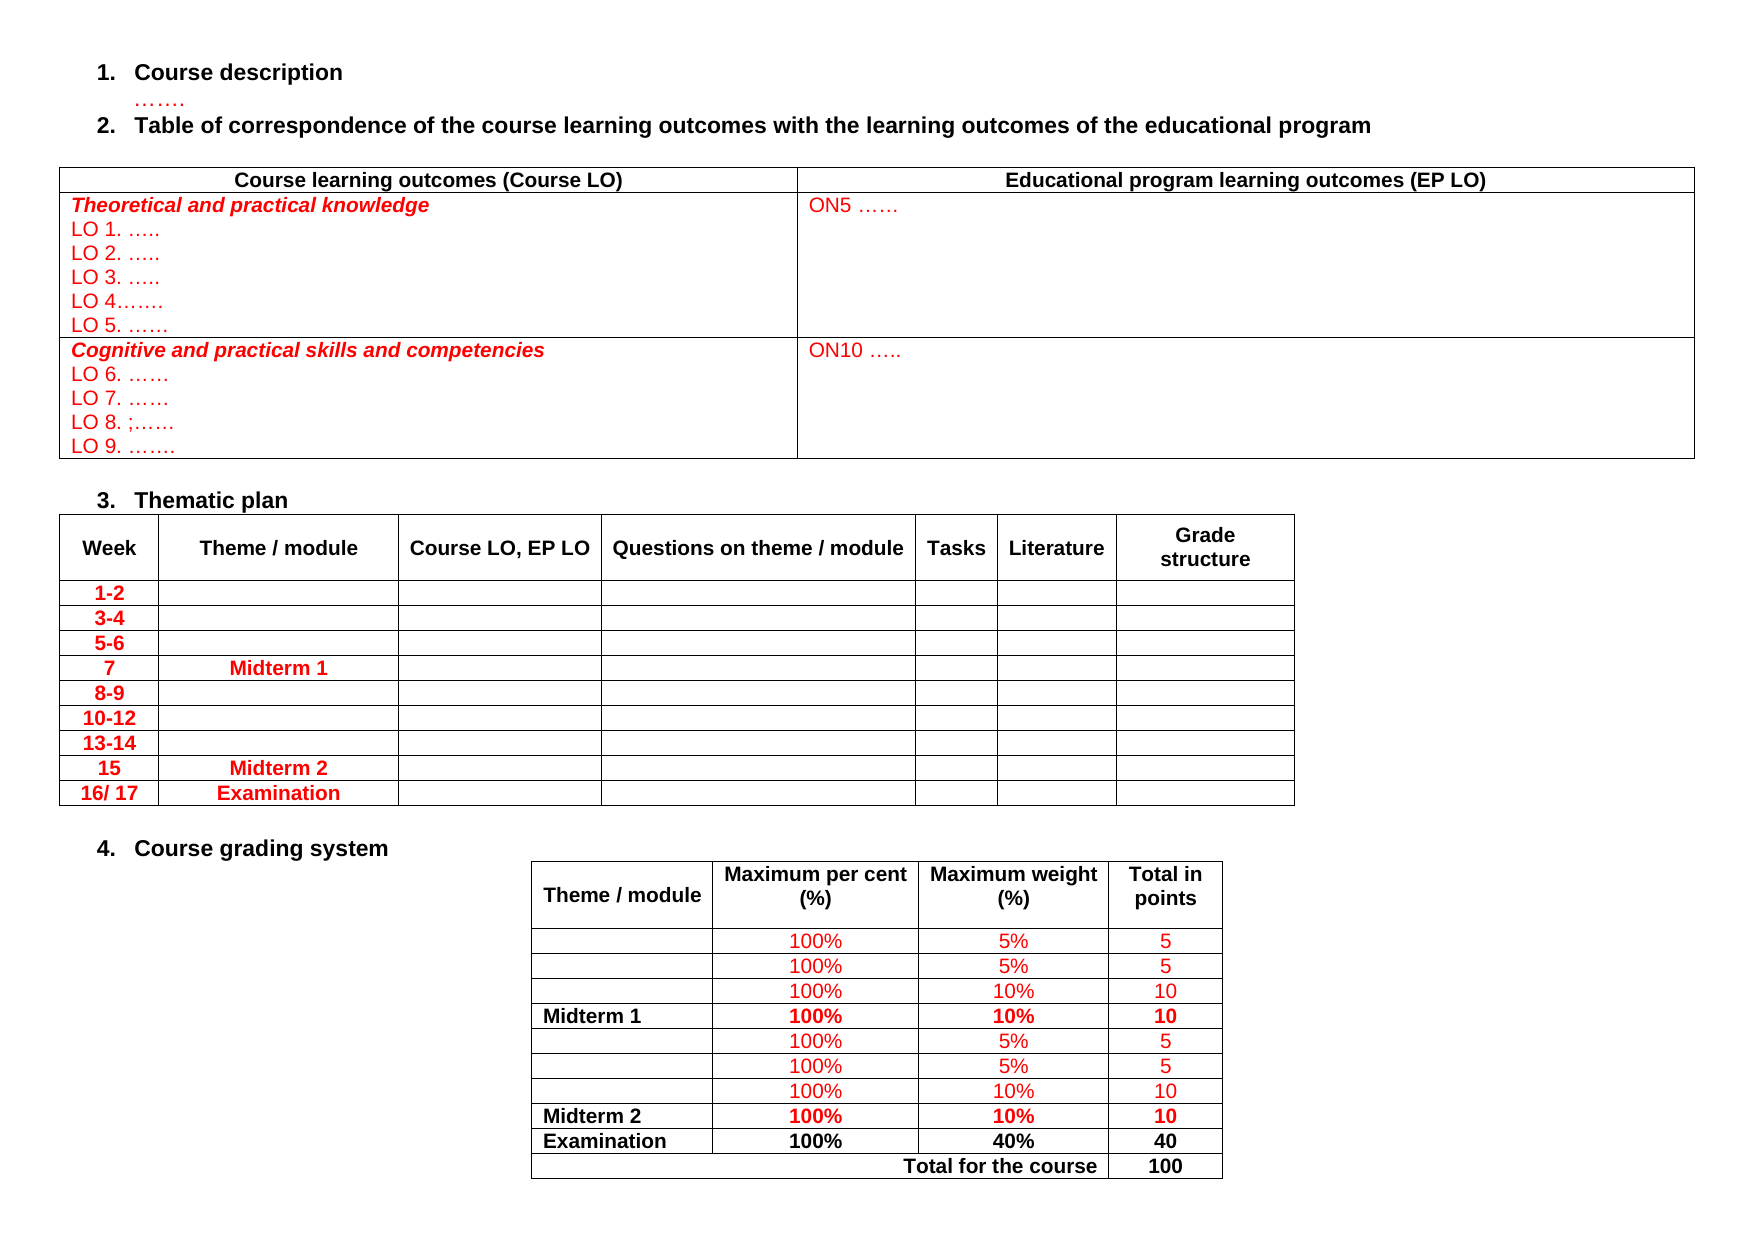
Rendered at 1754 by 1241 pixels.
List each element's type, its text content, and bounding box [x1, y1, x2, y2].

table_cell [916, 681, 997, 705]
table_cell [1117, 731, 1294, 755]
table_cell [1117, 756, 1294, 780]
text ……. [59, 85, 1695, 112]
table_cell 100% [713, 1029, 918, 1052]
table_cell [532, 954, 712, 977]
table_cell [399, 781, 601, 805]
table_cell 3-4 [60, 606, 158, 630]
table_cell [998, 631, 1116, 655]
table_cell 10 [1109, 1004, 1222, 1027]
table_cell [916, 606, 997, 630]
table_cell [399, 656, 601, 680]
table_cell [159, 731, 398, 755]
table_cell [1117, 656, 1294, 680]
table_cell [602, 656, 915, 680]
table_cell [399, 581, 601, 605]
table_header Total in points [1109, 862, 1222, 927]
table_cell [1117, 681, 1294, 705]
table_cell [998, 706, 1116, 730]
table_cell 5-6 [60, 631, 158, 655]
table_cell [998, 731, 1116, 755]
table_cell [532, 929, 712, 952]
table_header Course learning outcomes (Course LO) [60, 168, 797, 192]
table_cell ON5 …… [798, 193, 1694, 337]
table_cell 5 [1109, 1054, 1222, 1077]
table_cell [1117, 706, 1294, 730]
table_cell [916, 706, 997, 730]
table_cell [399, 731, 601, 755]
list Course grading system [97, 835, 1695, 861]
table_header Grade structure [1117, 515, 1294, 580]
table_header Course LO, EP LO [399, 515, 601, 580]
table_cell [998, 756, 1116, 780]
table_cell 10% [919, 979, 1108, 1002]
table_header Educational program learning outcomes (EP LO) [798, 168, 1694, 192]
table_cell [602, 706, 915, 730]
list Thematic plan [97, 487, 1695, 514]
table_cell 10% [919, 1104, 1108, 1127]
table_cell 5 [1109, 954, 1222, 977]
table_cell 100% [713, 1079, 918, 1102]
table_cell 100% [713, 1104, 918, 1127]
table_cell 100% [713, 954, 918, 977]
table_cell [602, 631, 915, 655]
table_cell 10 [1109, 1079, 1222, 1102]
table_cell [532, 979, 712, 1002]
table_cell 100% [713, 929, 918, 952]
table_cell 40 [1109, 1129, 1222, 1152]
table_cell [1117, 781, 1294, 805]
table_cell [159, 581, 398, 605]
table_cell Midterm 2 [532, 1104, 712, 1127]
table_cell Total for the course [532, 1154, 1108, 1177]
table_header Literature [998, 515, 1116, 580]
table_header Week [60, 515, 158, 580]
table_cell [602, 681, 915, 705]
table_header Maximum weight (%) [919, 862, 1108, 927]
table_cell [998, 681, 1116, 705]
table_cell [602, 731, 915, 755]
table_cell [399, 756, 601, 780]
list Course description [97, 59, 1695, 85]
table_cell Cognitive and practical skills and competencies LO 6. …… LO 7. …… LO 8. ;…… LO 9. ……. [60, 338, 797, 457]
table_cell 1-2 [60, 581, 158, 605]
table_cell [916, 656, 997, 680]
table_cell 10-12 [60, 706, 158, 730]
table_cell [916, 731, 997, 755]
table_cell 13-14 [60, 731, 158, 755]
table_cell [602, 781, 915, 805]
table_cell 100% [713, 1054, 918, 1077]
table_cell [602, 581, 915, 605]
table_cell 5% [919, 1029, 1108, 1052]
table_cell Theoretical and practical knowledge LO 1. ….. LO 2. ….. LO 3. ….. LO 4……. LO 5. …… [60, 193, 797, 337]
table_cell [916, 781, 997, 805]
table_cell [916, 631, 997, 655]
table_cell Midterm 2 [159, 756, 398, 780]
table_cell [602, 756, 915, 780]
table_cell [532, 1079, 712, 1102]
table_cell [159, 606, 398, 630]
table_header Tasks [916, 515, 997, 580]
list Table of correspondence of the course learning outcomes with the learning outcomes of the educational program [97, 112, 1695, 138]
table_cell [399, 606, 601, 630]
table_cell Midterm 1 [532, 1004, 712, 1027]
table_header Theme / module [159, 515, 398, 580]
table_header Maximum per cent (%) [713, 862, 918, 927]
table_cell [998, 581, 1116, 605]
table_cell 5% [919, 1054, 1108, 1077]
table_cell [399, 706, 601, 730]
table_cell [159, 631, 398, 655]
table_cell Examination [532, 1129, 712, 1152]
table_cell [1117, 631, 1294, 655]
table_cell 5% [919, 954, 1108, 977]
table_cell [1117, 606, 1294, 630]
table_cell [399, 681, 601, 705]
table_cell [998, 781, 1116, 805]
table_cell 100% [713, 1129, 918, 1152]
table_cell [916, 581, 997, 605]
table_cell 100% [713, 1004, 918, 1027]
table_cell [159, 706, 398, 730]
table_cell 10% [919, 1079, 1108, 1102]
table_cell ON10 ….. [798, 338, 1694, 457]
table_cell 10 [1109, 1104, 1222, 1127]
table_cell [916, 756, 997, 780]
table_cell [602, 606, 915, 630]
table_cell [998, 606, 1116, 630]
table_cell 100 [1109, 1154, 1222, 1177]
table_cell [998, 656, 1116, 680]
table_cell 16/ 17 [60, 781, 158, 805]
table_cell 100% [713, 979, 918, 1002]
table_cell Midterm 1 [159, 656, 398, 680]
table_cell 8-9 [60, 681, 158, 705]
table_cell 15 [60, 756, 158, 780]
table_cell [532, 1054, 712, 1077]
table_cell 5 [1109, 929, 1222, 952]
table_cell [1117, 581, 1294, 605]
table_cell 5% [919, 929, 1108, 952]
table_cell 5 [1109, 1029, 1222, 1052]
table_cell [532, 1029, 712, 1052]
table_cell 7 [60, 656, 158, 680]
table_header Theme / module [532, 862, 712, 927]
table_cell [399, 631, 601, 655]
table_cell [159, 681, 398, 705]
table_cell 10% [919, 1004, 1108, 1027]
table_cell 10 [1109, 979, 1222, 1002]
table_cell 40% [919, 1129, 1108, 1152]
table_cell Examination [159, 781, 398, 805]
table_header Questions on theme / module [602, 515, 915, 580]
